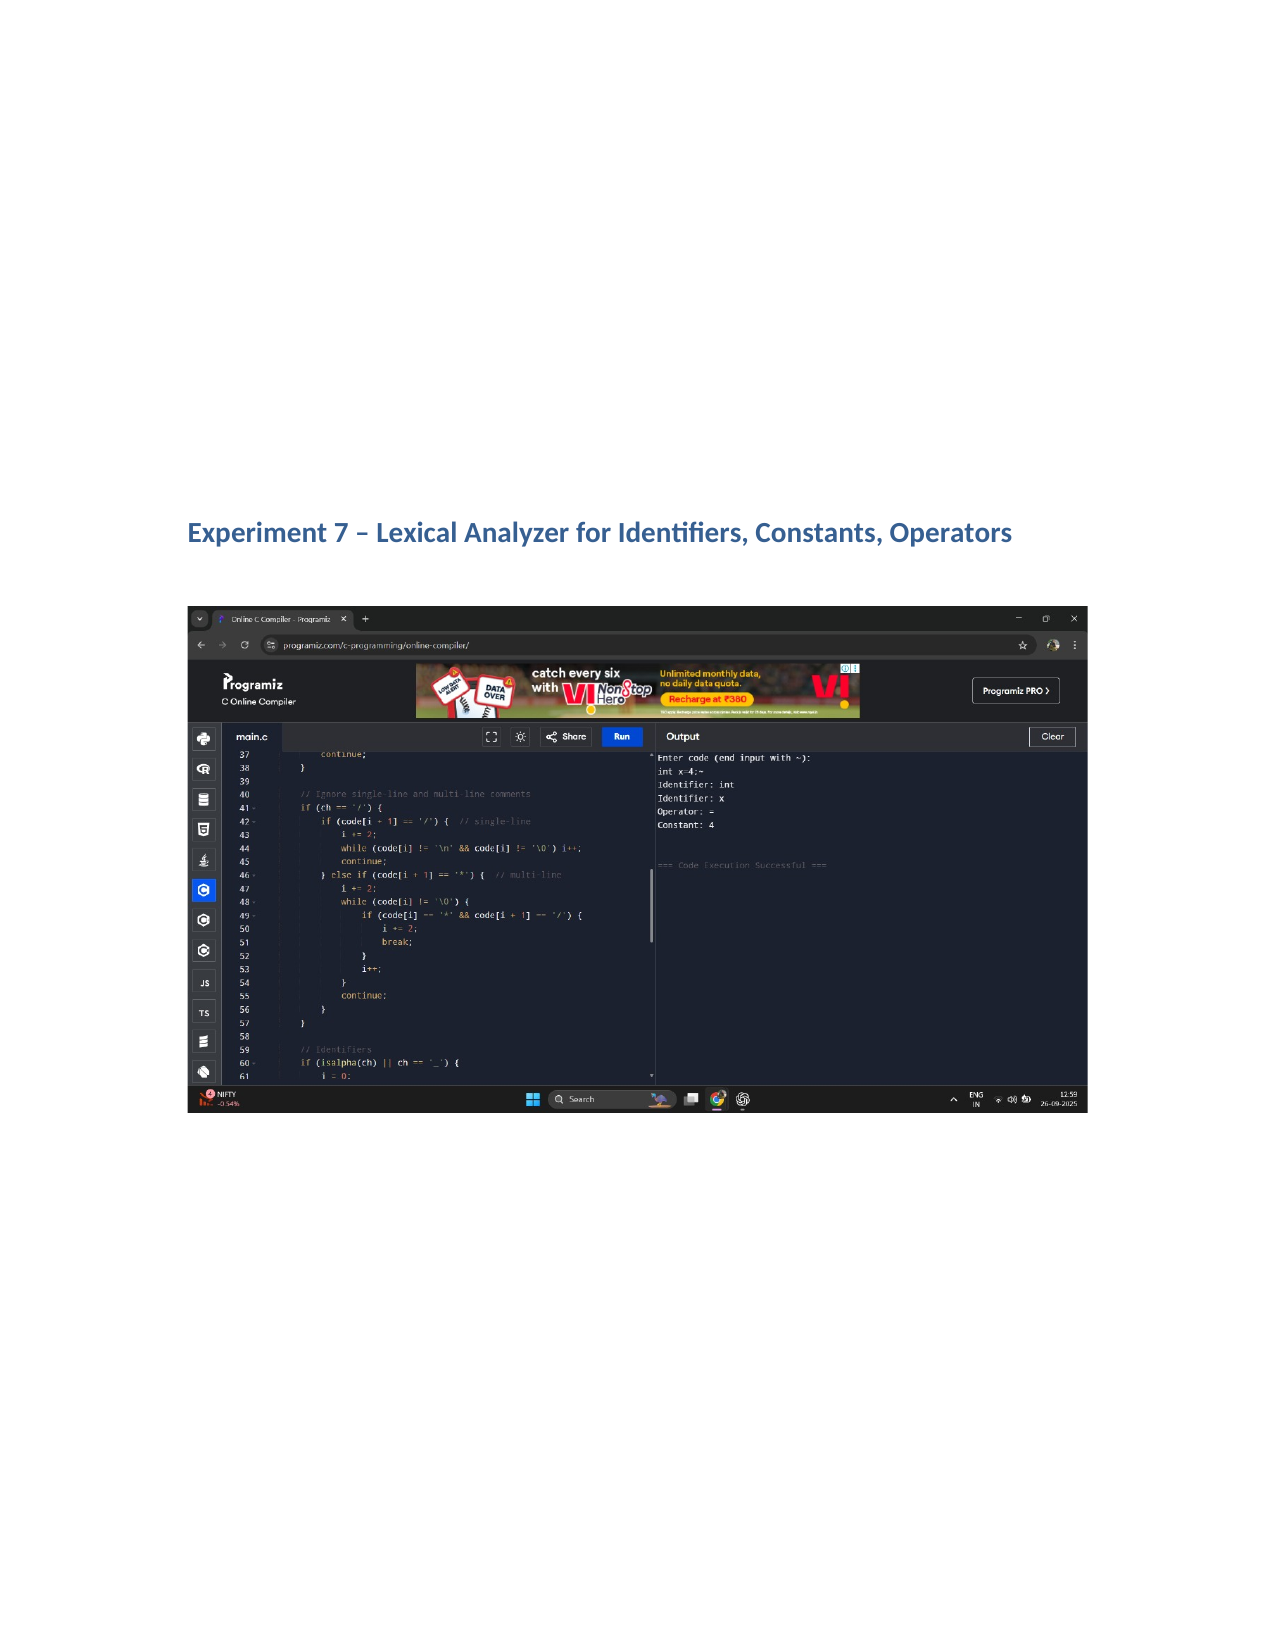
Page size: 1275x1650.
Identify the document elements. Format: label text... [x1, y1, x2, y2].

picture [187, 606, 1088, 1113]
subtitle Experiment 7 – Lexical Analyzer for Identifiers, Constants, Operators [187, 514, 1087, 549]
